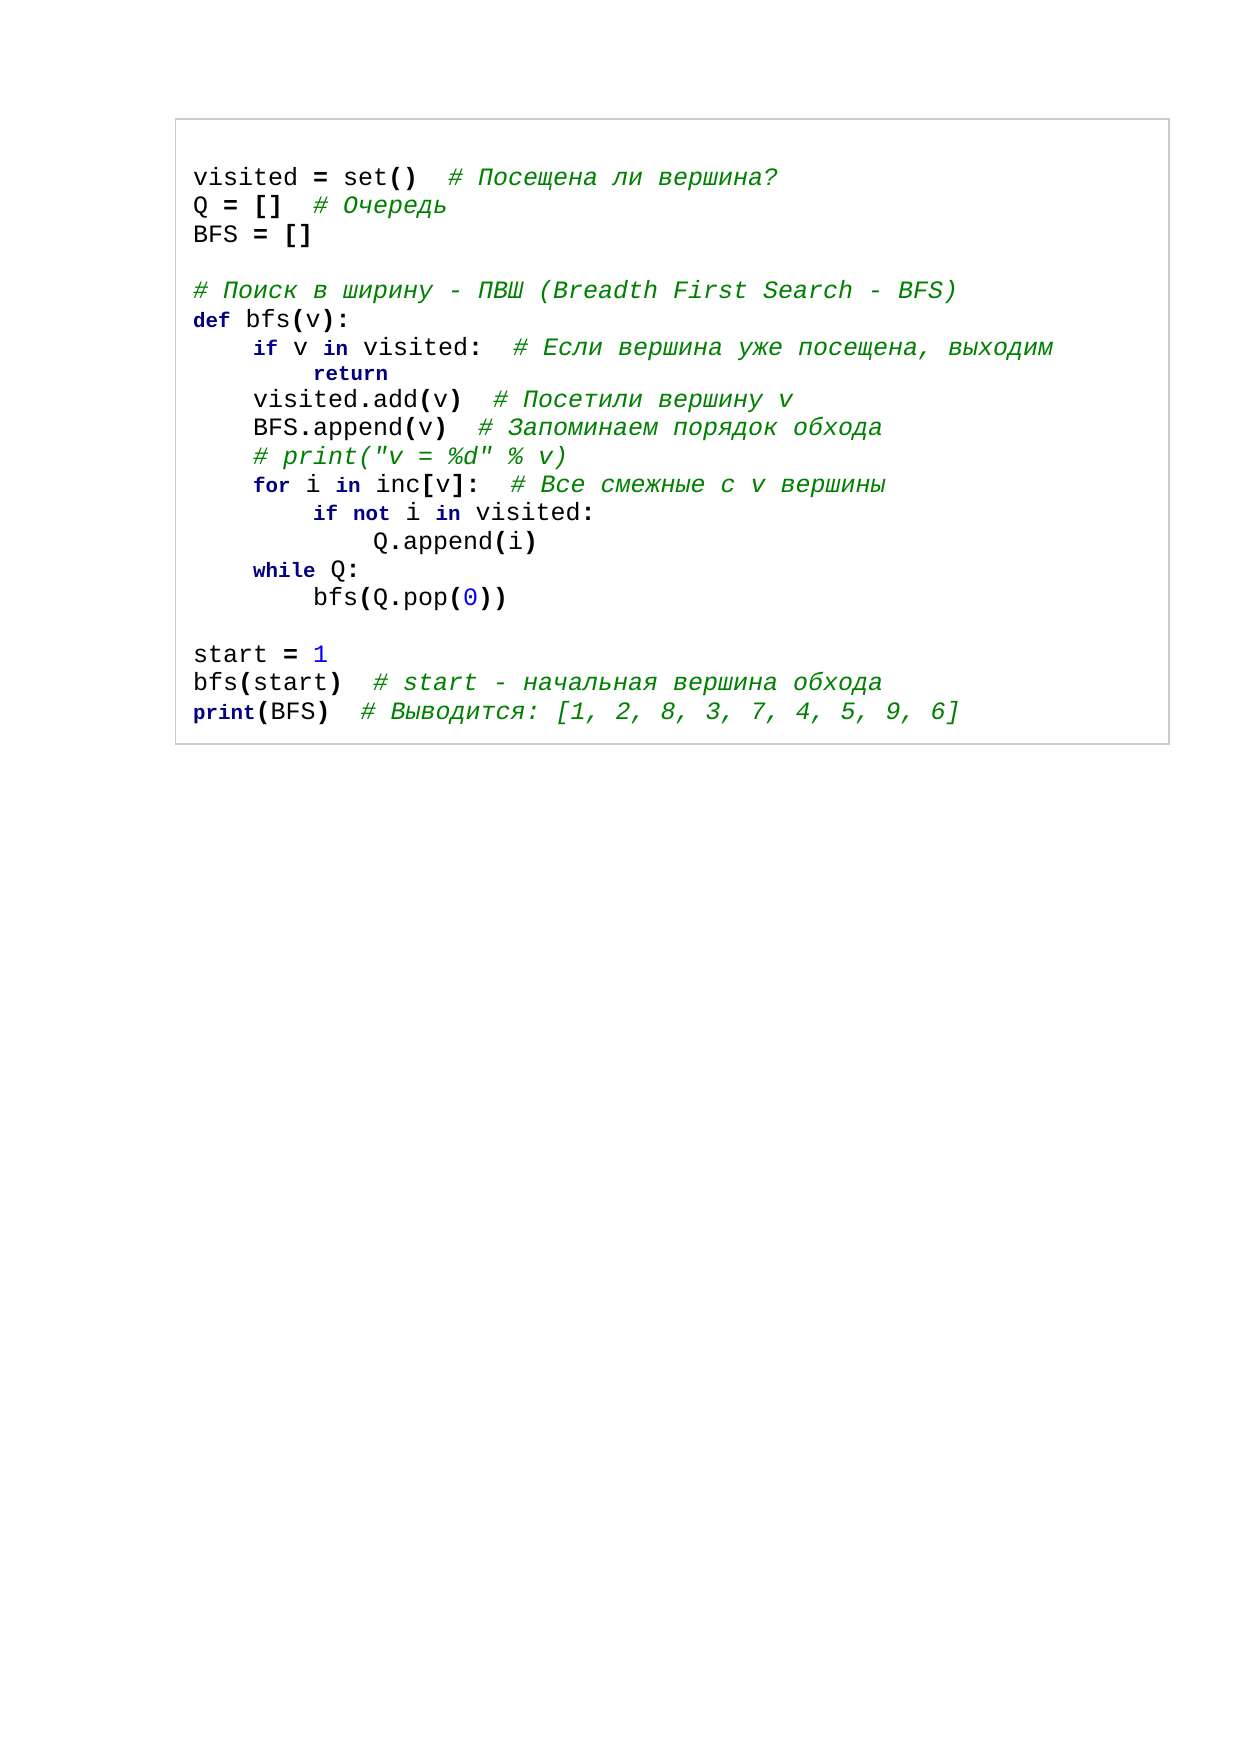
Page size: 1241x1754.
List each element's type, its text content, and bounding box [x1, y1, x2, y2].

text Q.append(i) [176, 510, 1168, 538]
text while Q: [176, 538, 1168, 567]
text # Поиск в ширину - ПВШ (Breadth First Search - BFS) [176, 260, 1168, 288]
text BFS = [] [176, 203, 1168, 231]
text for i in inc[v]: # Все смежные с v вершины [176, 453, 1168, 482]
text visited.add(v) # Посетили вершину v [176, 368, 1168, 397]
text def bfs(v): [176, 288, 1168, 316]
text BFS.append(v) # Запоминаем порядок обхода [176, 397, 1168, 425]
text start = 1 [176, 623, 1168, 652]
text return [176, 345, 1168, 368]
text if not i in visited: [176, 482, 1168, 510]
text if v in visited: # Если вершина уже посещена, выходим [176, 316, 1168, 345]
text Q = [] # Очередь [176, 175, 1168, 203]
text print(BFS) # Выводится: [1, 2, 8, 3, 7, 4, 5, 9, 6] [176, 680, 1168, 743]
text # print("v = %d" % v) [176, 425, 1168, 453]
text visited = set() # Посещена ли вершина? [176, 146, 1168, 175]
text bfs(Q.pop(0)) [176, 567, 1168, 595]
text bfs(start) # start - начальная вершина обхода [176, 652, 1168, 680]
